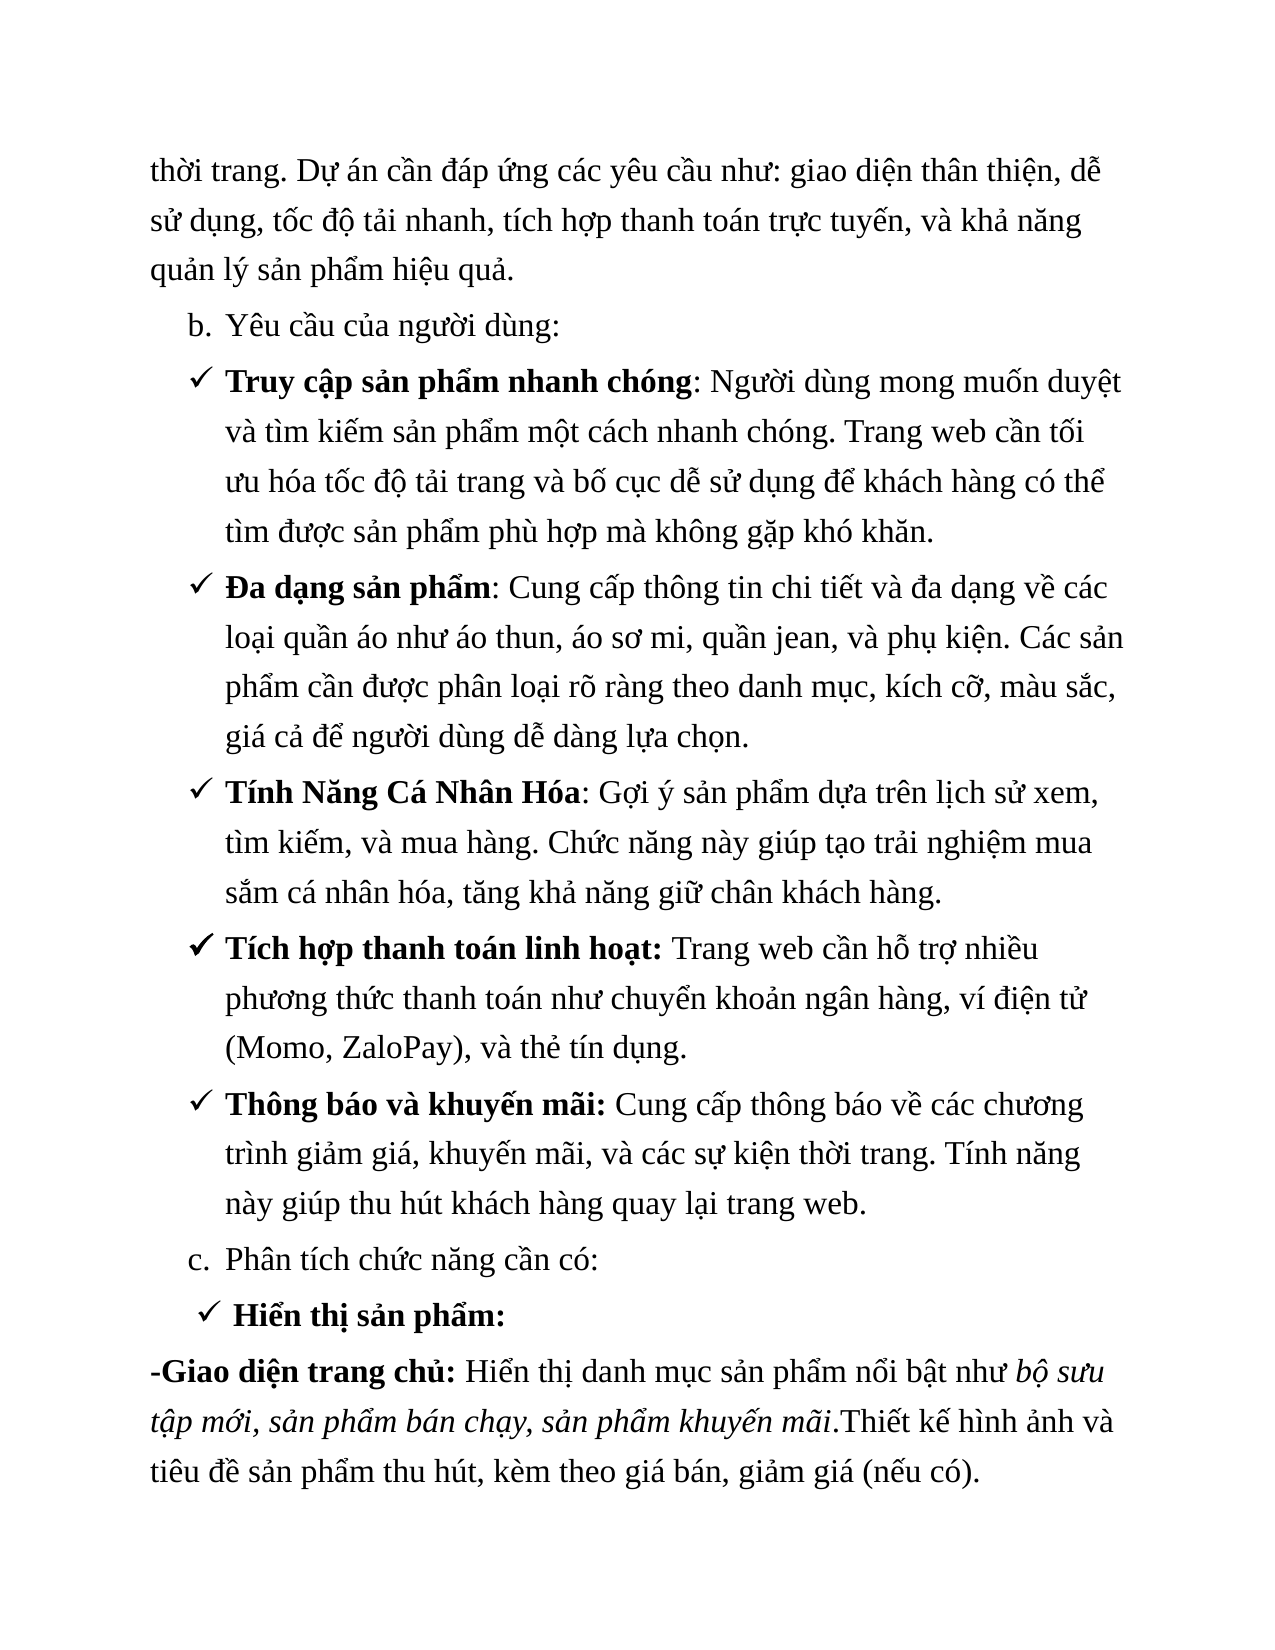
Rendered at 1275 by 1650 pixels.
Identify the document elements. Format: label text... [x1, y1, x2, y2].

list Truy cập sản phẩm nhanh chóng: Người dùng mong muốn duyệt và tìm kiếm sản phẩm một cách nhanh chóng. Trang web cần tối ưu hóa tốc độ tải trang và bố cục dễ sử dụng để khách hàng có thể tìm được sản phẩm phù hợp mà không gặp khó khăn. [187, 362, 1125, 549]
list Thông báo và khuyến mãi: Cung cấp thông báo về các chương trình giảm giá, khuyến mãi, và các sự kiện thời trang. Tính năng này giúp thu hút khách hàng quay lại trang web. [187, 1084, 1125, 1222]
list Tích hợp thanh toán linh hoạt: Trang web cần hỗ trợ nhiều phương thức thanh toán như chuyển khoản ngân hàng, ví điện tử (Momo, ZaloPay), và thẻ tín dụng. [187, 928, 1125, 1066]
list Phân tích chức năng cần có: [187, 1239, 1125, 1278]
list Tính Năng Cá Nhân Hóa: Gợi ý sản phẩm dựa trên lịch sử xem, tìm kiếm, và mua hàng. Chức năng này giúp tạo trải nghiệm mua sắm cá nhân hóa, tăng khả năng giữ chân khách hàng. [187, 772, 1125, 910]
list Đa dạng sản phẩm: Cung cấp thông tin chi tiết và đa dạng về các loại quần áo như áo thun, áo sơ mi, quần jean, và phụ kiện. Các sản phẩm cần được phân loại rõ ràng theo danh mục, kích cỡ, màu sắc, giá cả để người dùng dễ dàng lựa chọn. [187, 567, 1125, 755]
list Yêu cầu của người dùng: [187, 306, 1125, 344]
text -Giao diện trang chủ: Hiển thị danh mục sản phẩm nổi bật như bộ sưu tập mới, sản phẩm bán chạy, sản phẩm khuyến mãi.Thiết kế hình ảnh và tiêu đề sản phẩm thu hút, kèm theo giá bán, giảm giá (nếu có). [150, 1351, 1125, 1489]
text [150, 150, 1125, 288]
list Hiển thị sản phẩm: [195, 1295, 1125, 1334]
